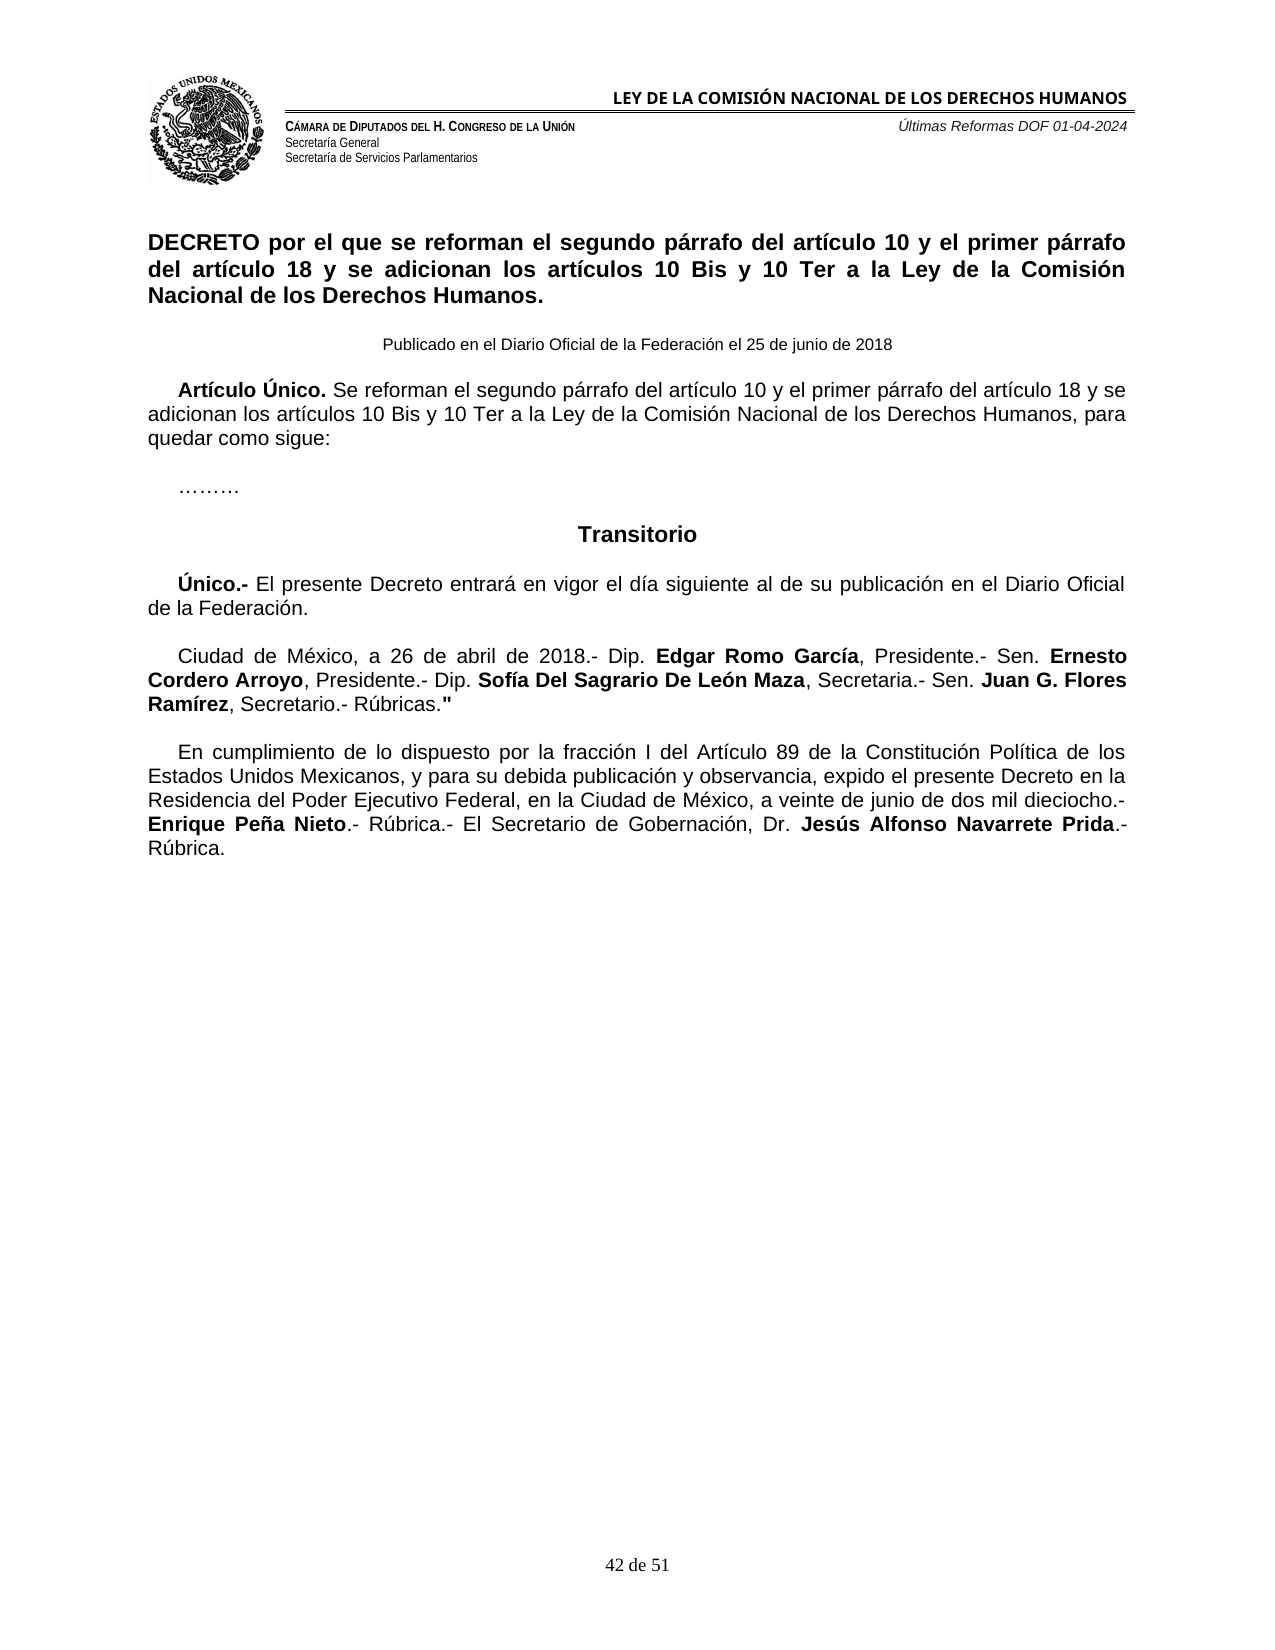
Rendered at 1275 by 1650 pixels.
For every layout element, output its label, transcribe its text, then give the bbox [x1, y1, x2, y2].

text DECRETO por el que se reforman el segundo párrafo del artículo 10 y el primer párrafo del artículo 18 y se adicionan los artículos 10 Bis y 10 Ter a la Ley de la Comisión Nacional de los Derechos Humanos. [148, 229, 1127, 308]
text Ciudad de México, a 26 de abril de 2018.- Dip. Edgar Romo García, Presidente.- Sen. Ernesto Cordero Arroyo, Presidente.- Dip. Sofía Del Sagrario De León Maza, Secretaria.- Sen. Juan G. Flores Ramírez, Secretario.- Rúbricas." [148, 644, 1127, 716]
text Transitorio [148, 521, 1127, 548]
text Único.- El presente Decreto entrará en vigor el día siguiente al de su publicación en el Diario Oficial de la Federación. [148, 572, 1127, 620]
text Artículo Único. Se reforman el segundo párrafo del artículo 10 y el primer párrafo del artículo 18 y se adicionan los artículos 10 Bis y 10 Ter a la Ley de la Comisión Nacional de los Derechos Humanos, para quedar como sigue: [148, 378, 1127, 449]
text En cumplimiento de lo dispuesto por la fracción I del Artículo 89 de la Constitución Política de los Estados Unidos Mexicanos, y para su debida publicación y observancia, expido el presente Decreto en la Residencia del Poder Ejecutivo Federal, en la Ciudad de México, a veinte de junio de dos mil dieciocho.- Enrique Peña Nieto.- Rúbrica.- El Secretario de Gobernación, Dr. Jesús Alfonso Navarrete Prida.- Rúbrica. [148, 739, 1127, 859]
text Publicado en el Diario Oficial de la Federación el 25 de junio de 2018 [148, 334, 1127, 354]
text ……… [148, 473, 1127, 497]
